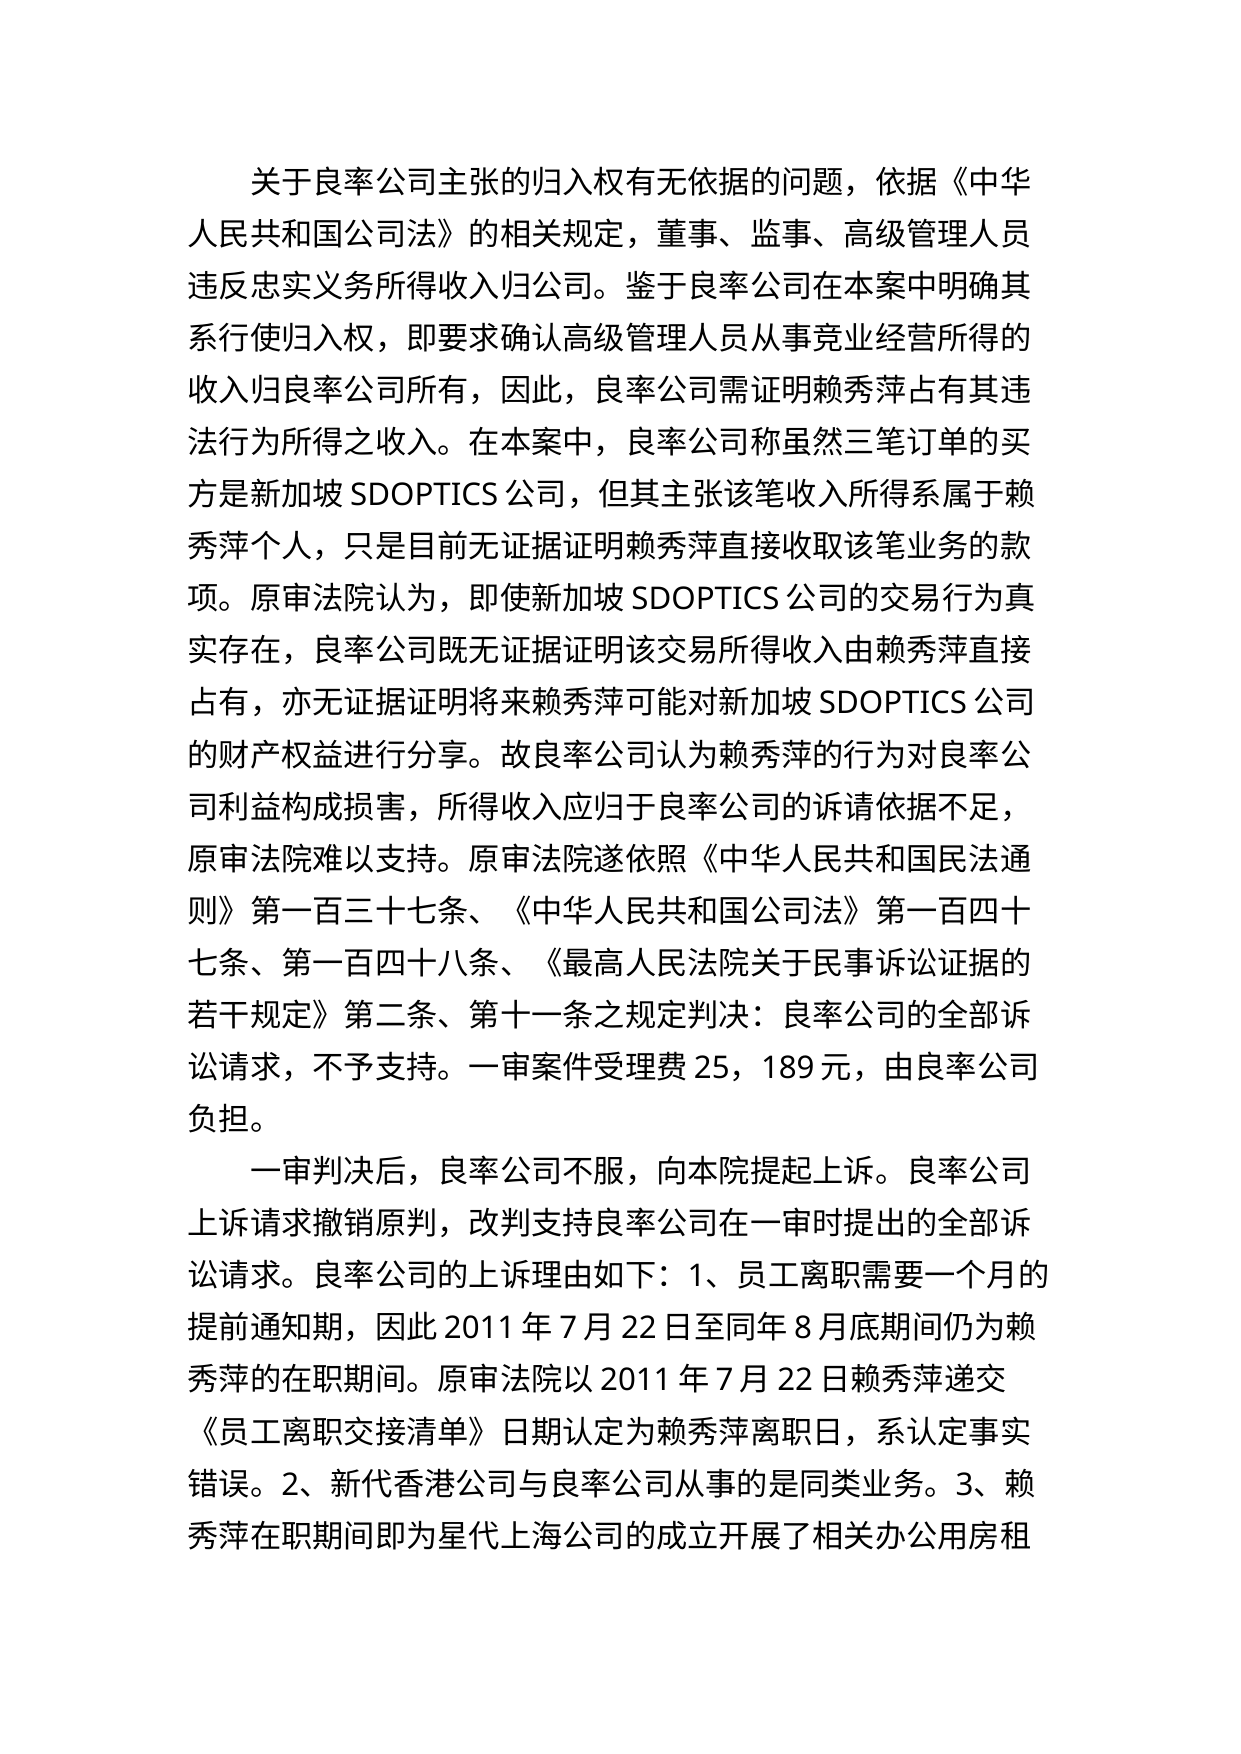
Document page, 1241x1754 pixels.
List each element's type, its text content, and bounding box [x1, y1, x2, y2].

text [187, 1139, 1053, 1556]
text 关于良率公司主张的归入权有无依据的问题，依据《中华人民共和国公司法》的相关规定，董事、监事、高级管理人员违反忠实义务所得收入归公司。鉴于良率公司在本案中明确其系行使归入权，即要求确认高级管理人员从事竞业经营所得的收入归良率公司所有，因此，良率公司需证明赖秀萍占有其违法行为所得之收入。在本案中，良率公司称虽然三笔订单的买方是新加坡SDOPTICS公司，但其主张该笔收入所得系属于赖秀萍个人，只是目前无证据证明赖秀萍直接收取该笔业务的款项。原审法院认为，即使新加坡SDOPTICS公司的交易行为真实存在，良率公司既无证据证明该交易所得收入由赖秀萍直接占有，亦无证据证明将来赖秀萍可能对新加坡SDOPTICS公司的财产权益进行分享。故良率公司认为赖秀萍的行为对良率公司利益构成损害，所得收入应归于良率公司的诉请依据不足，原审法院难以支持。原审法院遂依照《中华人民共和国民法通则》第一百三十七条、《中华人民共和国公司法》第一百四十七条、第一百四十八条、《最高人民法院关于民事诉讼证据的若干规定》第二条、第十一条之规定判决：良率公司的全部诉讼请求，不予支持。一审案件受理费25，189元，由良率公司负担。 [187, 150, 1053, 1139]
